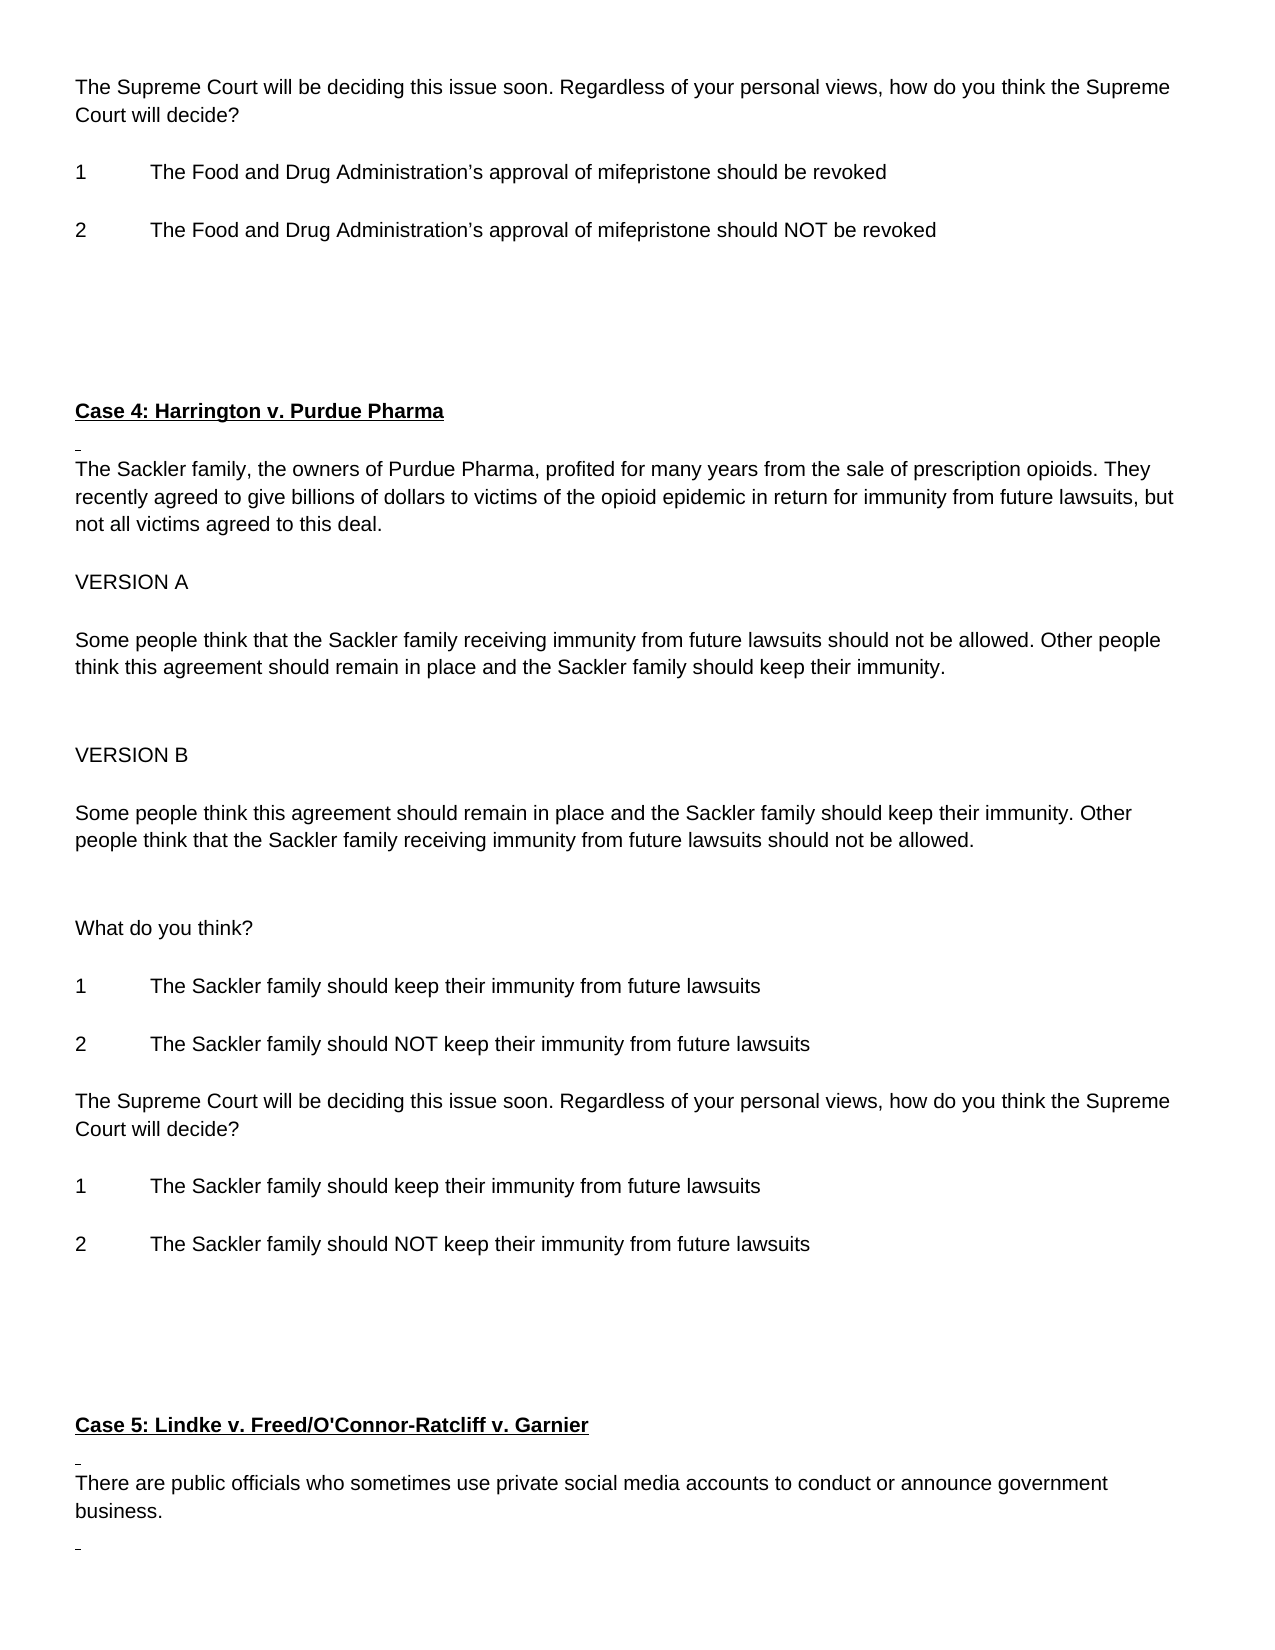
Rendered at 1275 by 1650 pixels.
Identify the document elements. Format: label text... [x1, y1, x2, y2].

text The Supreme Court will be deciding this issue soon. Regardless of your personal views, how do you think the Supreme Court will decide? [75, 75, 1200, 126]
text Some people think that the Sackler family receiving immunity from future lawsuits should not be allowed. Other people think this agreement should remain in place and the Sackler family should keep their immunity. [75, 627, 1200, 679]
text Case 5: Lindke v. Freed/O'Connor-Ratcliff v. Garnier [75, 1413, 1200, 1437]
text There are public officials who sometimes use private social media accounts to conduct or announce government business. [75, 1471, 1200, 1522]
text The Supreme Court will be deciding this issue soon. Regardless of your personal views, how do you think the Supreme Court will decide? [75, 1089, 1200, 1141]
text VERSION B [75, 743, 1200, 767]
text VERSION A [75, 570, 1200, 594]
text Some people think this agreement should remain in place and the Sackler family should keep their immunity. Other people think that the Sackler family receiving immunity from future lawsuits should not be allowed. [75, 801, 1200, 852]
text 1 The Sackler family should keep their immunity from future lawsuits [75, 1174, 1200, 1198]
text The Sackler family, the owners of Purdue Pharma, profited for many years from the sale of prescription opioids. They recently agreed to give billions of dollars to victims of the opioid epidemic in return for immunity from future lawsuits, but not all victims agreed to this deal. [75, 457, 1200, 536]
text Case 4: Harrington v. Purdue Pharma [75, 399, 1200, 423]
text What do you think? [75, 916, 1200, 940]
text 2 The Sackler family should NOT keep their immunity from future lawsuits [75, 1232, 1200, 1256]
text 1 The Sackler family should keep their immunity from future lawsuits [75, 974, 1200, 998]
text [75, 218, 1200, 242]
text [75, 160, 1200, 184]
text 2 The Sackler family should NOT keep their immunity from future lawsuits [75, 1031, 1200, 1055]
